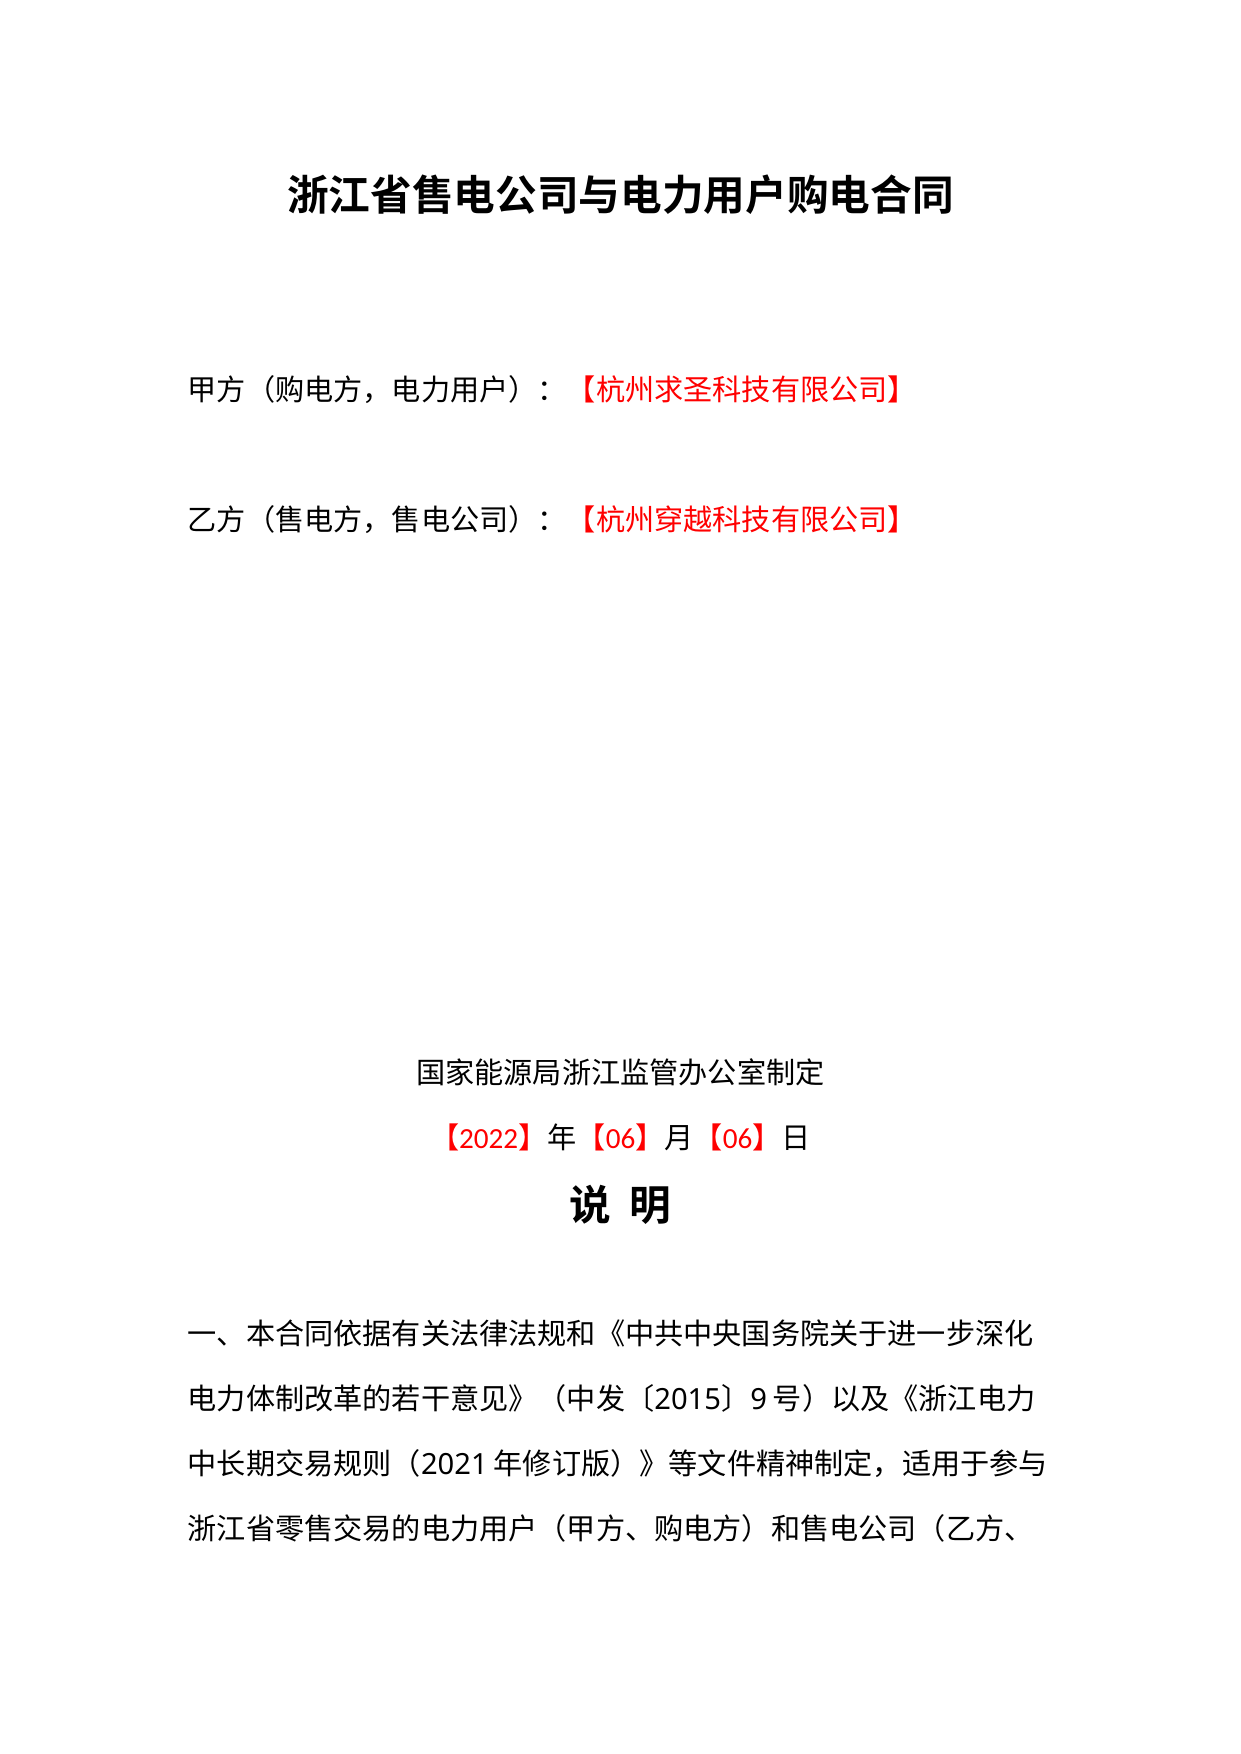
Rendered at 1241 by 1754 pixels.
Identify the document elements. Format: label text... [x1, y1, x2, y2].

text 说 明 [187, 1169, 1053, 1234]
text 甲方（购电方，电力用户）：【杭州求圣科技有限公司】 [187, 357, 1053, 422]
text 【2022】年【06】月【06】日 [187, 1104, 1053, 1169]
text 浙江省售电公司与电力用户购电合同 [187, 162, 1053, 227]
text 国家能源局浙江监管办公室制定 [187, 1039, 1053, 1104]
text 乙方（售电方，售电公司）：【杭州穿越科技有限公司】 [187, 487, 1053, 552]
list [187, 1299, 1053, 1559]
